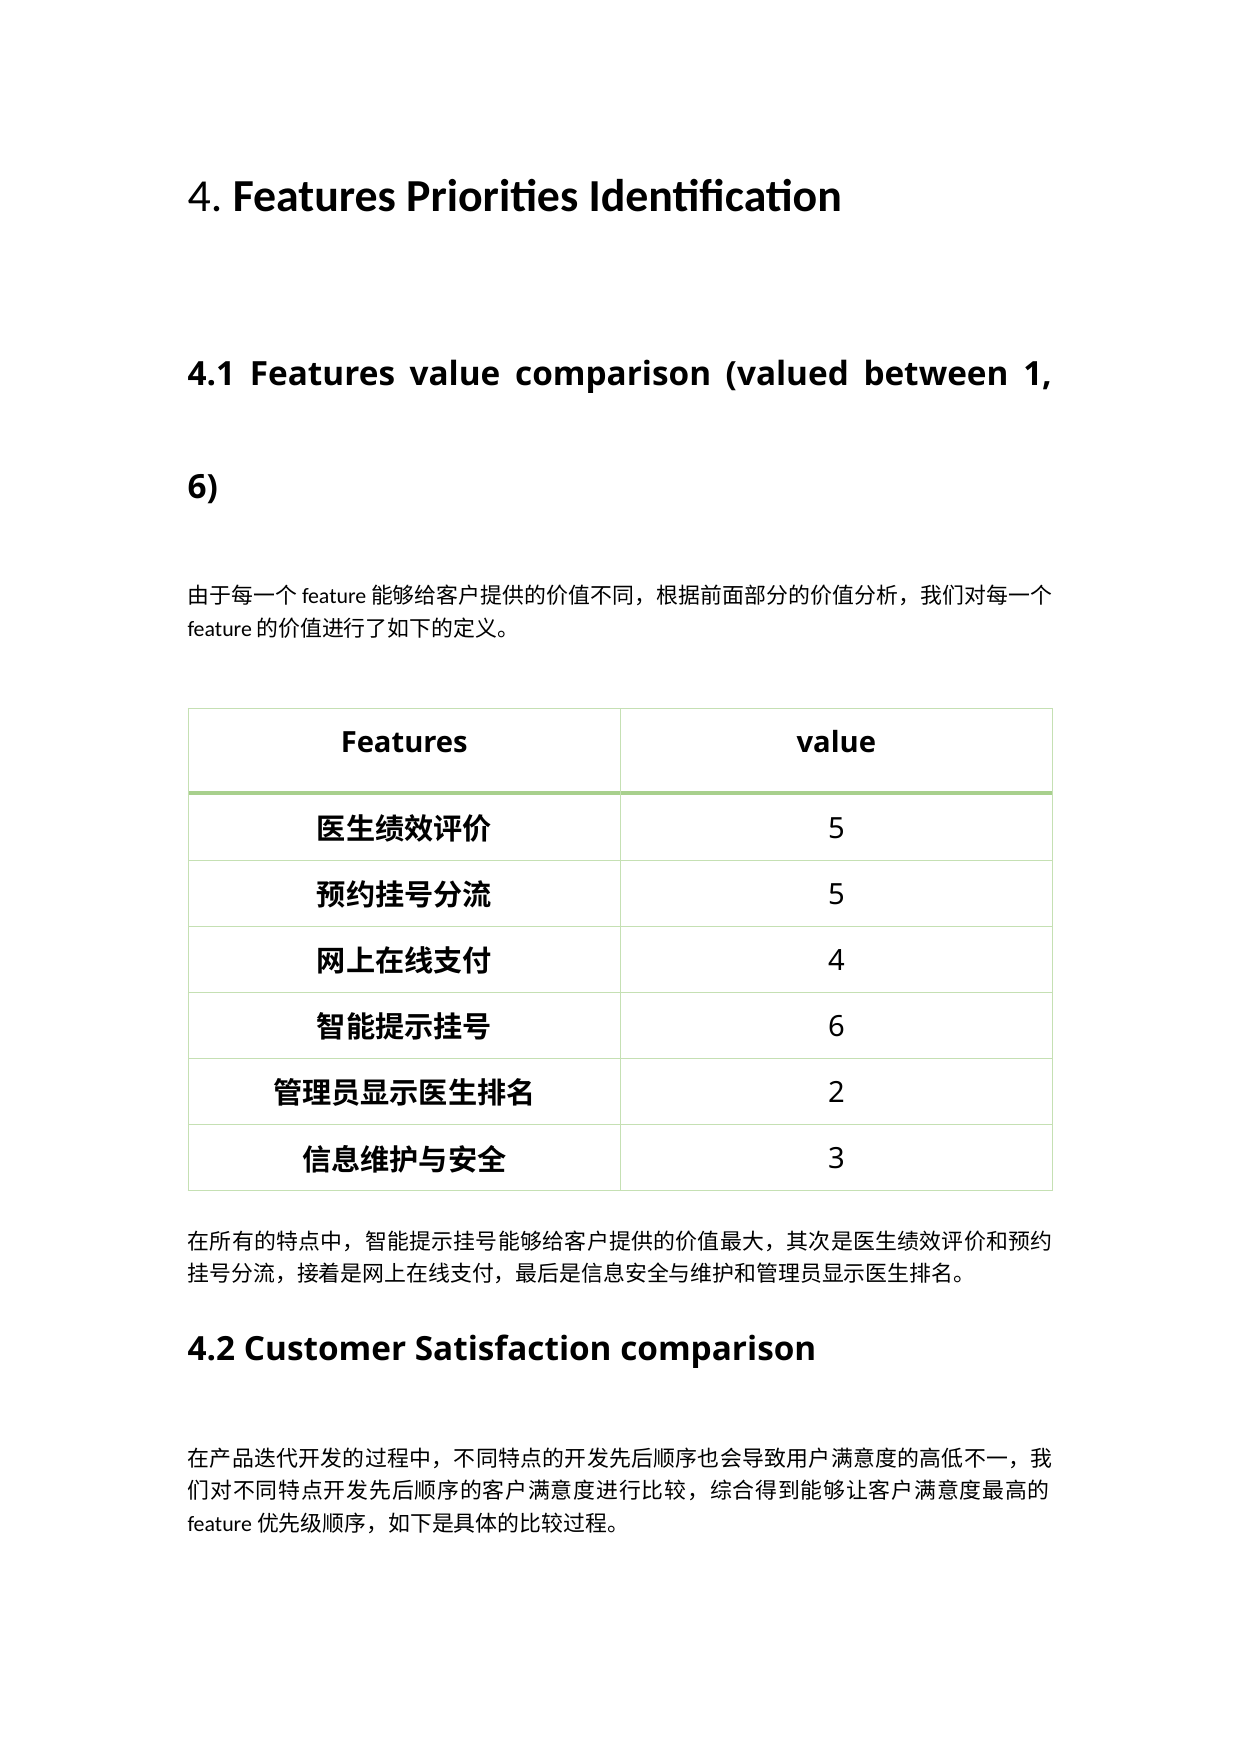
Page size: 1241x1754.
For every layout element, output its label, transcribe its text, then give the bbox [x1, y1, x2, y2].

table_cell 5 [621, 861, 1052, 926]
text 在产品迭代开发的过程中，不同特点的开发先后顺序也会导致用户满意度的高低不一，我们对不同特点开发先后顺序的客户满意度进行比较，综合得到能够让客户满意度最高的feature 优先级顺序，如下是具体的比较过程。 [187, 1441, 1053, 1538]
table_cell 信息维护与安全 [189, 1125, 620, 1190]
table_cell 网上在线支付 [189, 927, 620, 992]
table_cell 智能提示挂号 [189, 993, 620, 1058]
table_cell 2 [621, 1059, 1052, 1124]
text 由于每一个feature能够给客户提供的价值不同，根据前面部分的价值分析，我们对每一个feature的价值进行了如下的定义。 [187, 578, 1053, 643]
subtitle 4.1 Features value comparison (valued between 1, 6) [187, 340, 1053, 518]
table_header value [621, 709, 1052, 791]
table_cell 5 [621, 795, 1052, 859]
table_cell 医生绩效评价 [189, 795, 620, 859]
table_header Features [189, 709, 620, 791]
subtitle 4.2 Customer Satisfaction comparison [187, 1315, 1053, 1380]
table_cell 3 [621, 1125, 1052, 1190]
table_cell 预约挂号分流 [189, 861, 620, 926]
subtitle 4. Features Priorities Identification [187, 162, 1053, 227]
text 在所有的特点中，智能提示挂号能够给客户提供的价值最大，其次是医生绩效评价和预约挂号分流，接着是网上在线支付，最后是信息安全与维护和管理员显示医生排名。 [187, 1223, 1053, 1288]
table_cell 6 [621, 993, 1052, 1058]
table_cell 管理员显示医生排名 [189, 1059, 620, 1124]
table_cell 4 [621, 927, 1052, 992]
